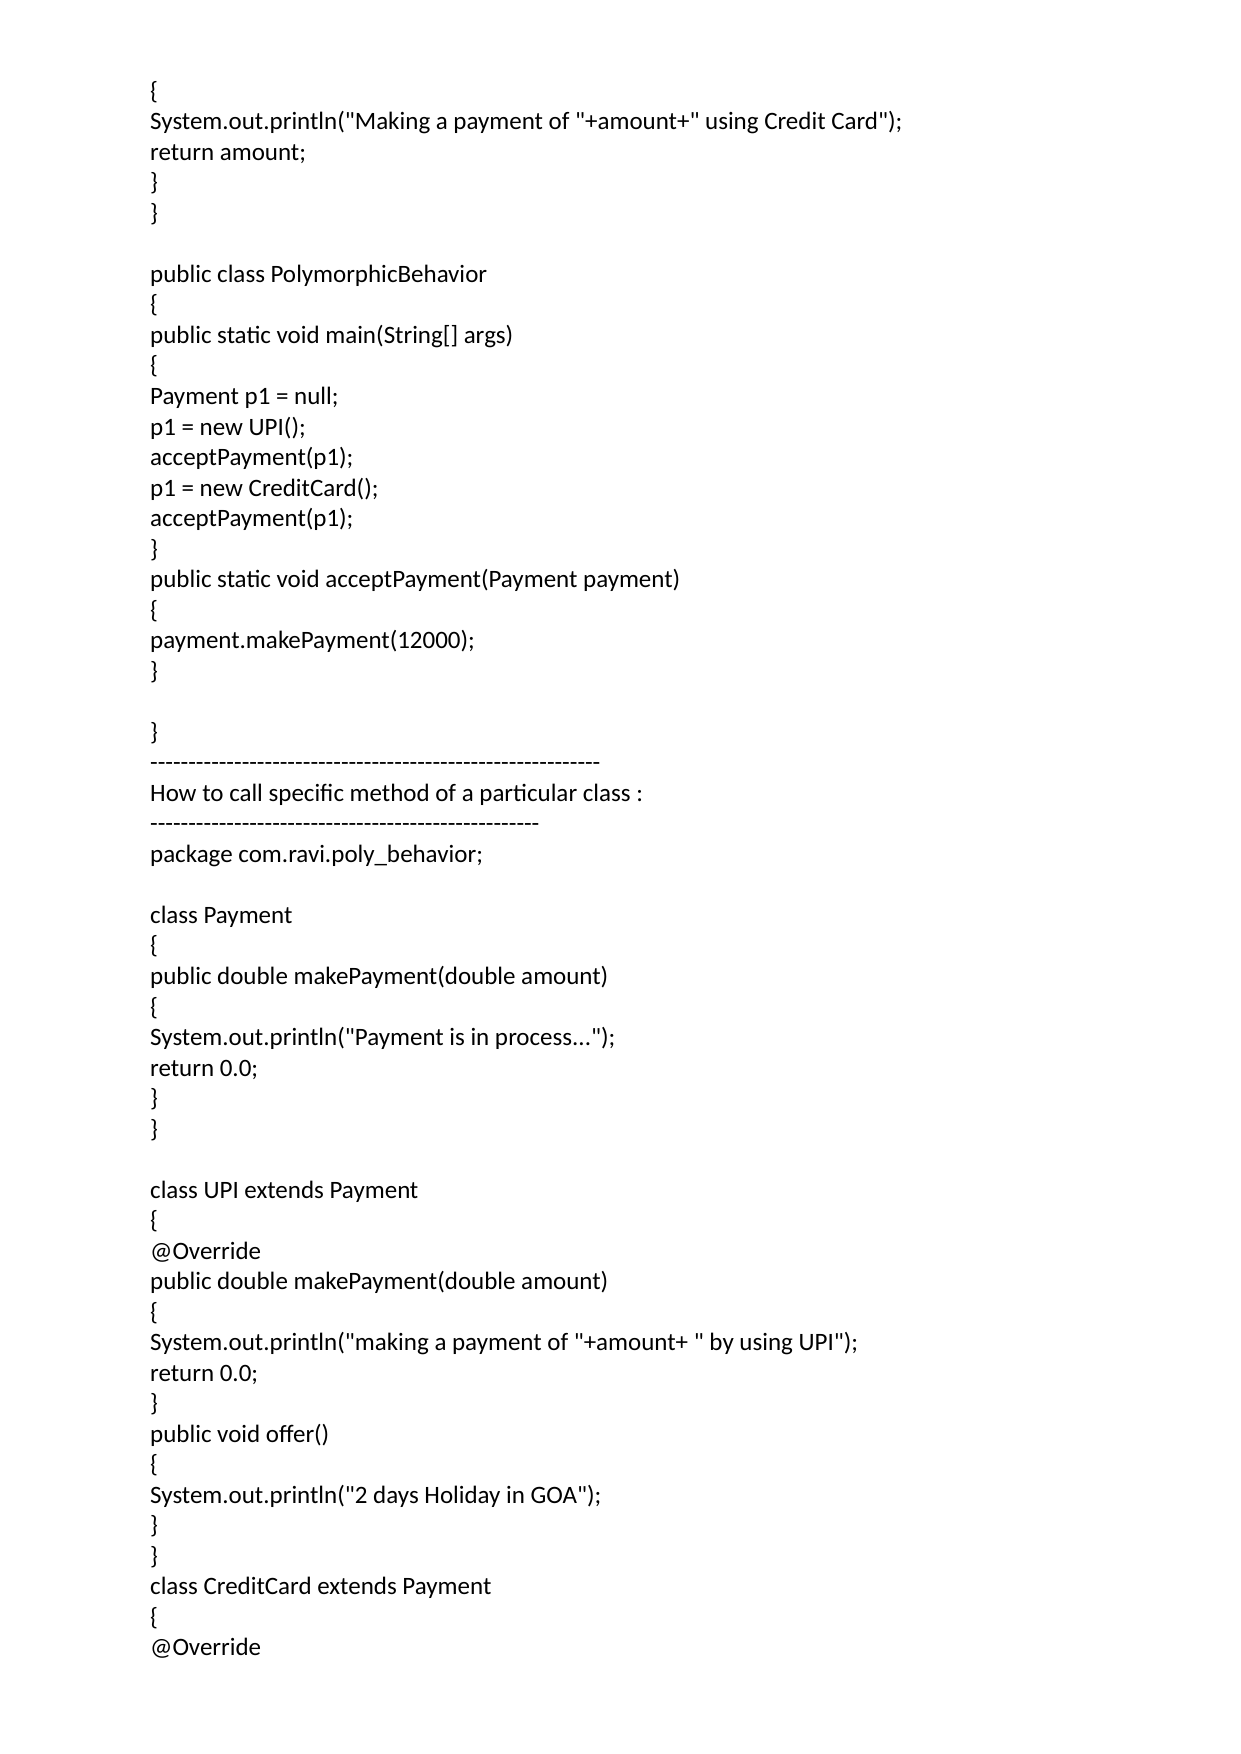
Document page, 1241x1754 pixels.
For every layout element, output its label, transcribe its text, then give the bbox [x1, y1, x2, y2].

text payment.makePayment(12000); [150, 624, 1090, 655]
text } [150, 1082, 1090, 1113]
text Payment p1 = null; [150, 380, 1090, 411]
text public static void acceptPayment(Payment payment) [150, 563, 1090, 594]
text package com.ravi.poly_behavior; [150, 838, 1090, 868]
text public double makePayment(double amount) [150, 1265, 1090, 1296]
text } [150, 716, 1090, 746]
text { [150, 991, 1090, 1021]
text class UPI extends Payment [150, 1174, 1090, 1204]
text class Payment [150, 899, 1090, 929]
text System.out.println("2 days Holiday in GOA"); [150, 1479, 1090, 1509]
text p1 = new CreditCard(); [150, 472, 1090, 502]
text @Override [150, 1632, 1090, 1662]
text } [150, 1387, 1090, 1418]
text public double makePayment(double amount) [150, 960, 1090, 991]
text acceptPayment(p1); [150, 441, 1090, 472]
text { [150, 1296, 1090, 1326]
text return 0.0; [150, 1052, 1090, 1082]
text return amount; [150, 136, 1090, 167]
text public void offer() [150, 1418, 1090, 1448]
text System.out.println("Payment is in process..."); [150, 1021, 1090, 1052]
text class CreditCard extends Payment [150, 1571, 1090, 1601]
text } [150, 655, 1090, 685]
text { [150, 1204, 1090, 1235]
text { [150, 1448, 1090, 1479]
text p1 = new UPI(); [150, 411, 1090, 441]
text @Override [150, 1235, 1090, 1265]
text ----------------------------------------------------------- [150, 746, 1090, 777]
text } [150, 197, 1090, 228]
text } [150, 1113, 1090, 1143]
text --------------------------------------------------- [150, 807, 1090, 838]
text How to call specific method of a particular class : [150, 777, 1090, 807]
text System.out.println("making a payment of "+amount+ " by using UPI"); [150, 1326, 1090, 1357]
text { [150, 929, 1090, 960]
text } [150, 167, 1090, 197]
text } [150, 1540, 1090, 1571]
text { [150, 75, 1090, 106]
text public static void main(String[] args) [150, 319, 1090, 350]
text } [150, 1509, 1090, 1540]
text { [150, 289, 1090, 319]
text System.out.println("Making a payment of "+amount+" using Credit Card"); [150, 106, 1090, 136]
text { [150, 594, 1090, 624]
text acceptPayment(p1); [150, 502, 1090, 533]
text { [150, 1601, 1090, 1632]
text return 0.0; [150, 1357, 1090, 1387]
text { [150, 350, 1090, 380]
text public class PolymorphicBehavior [150, 258, 1090, 289]
text } [150, 533, 1090, 563]
